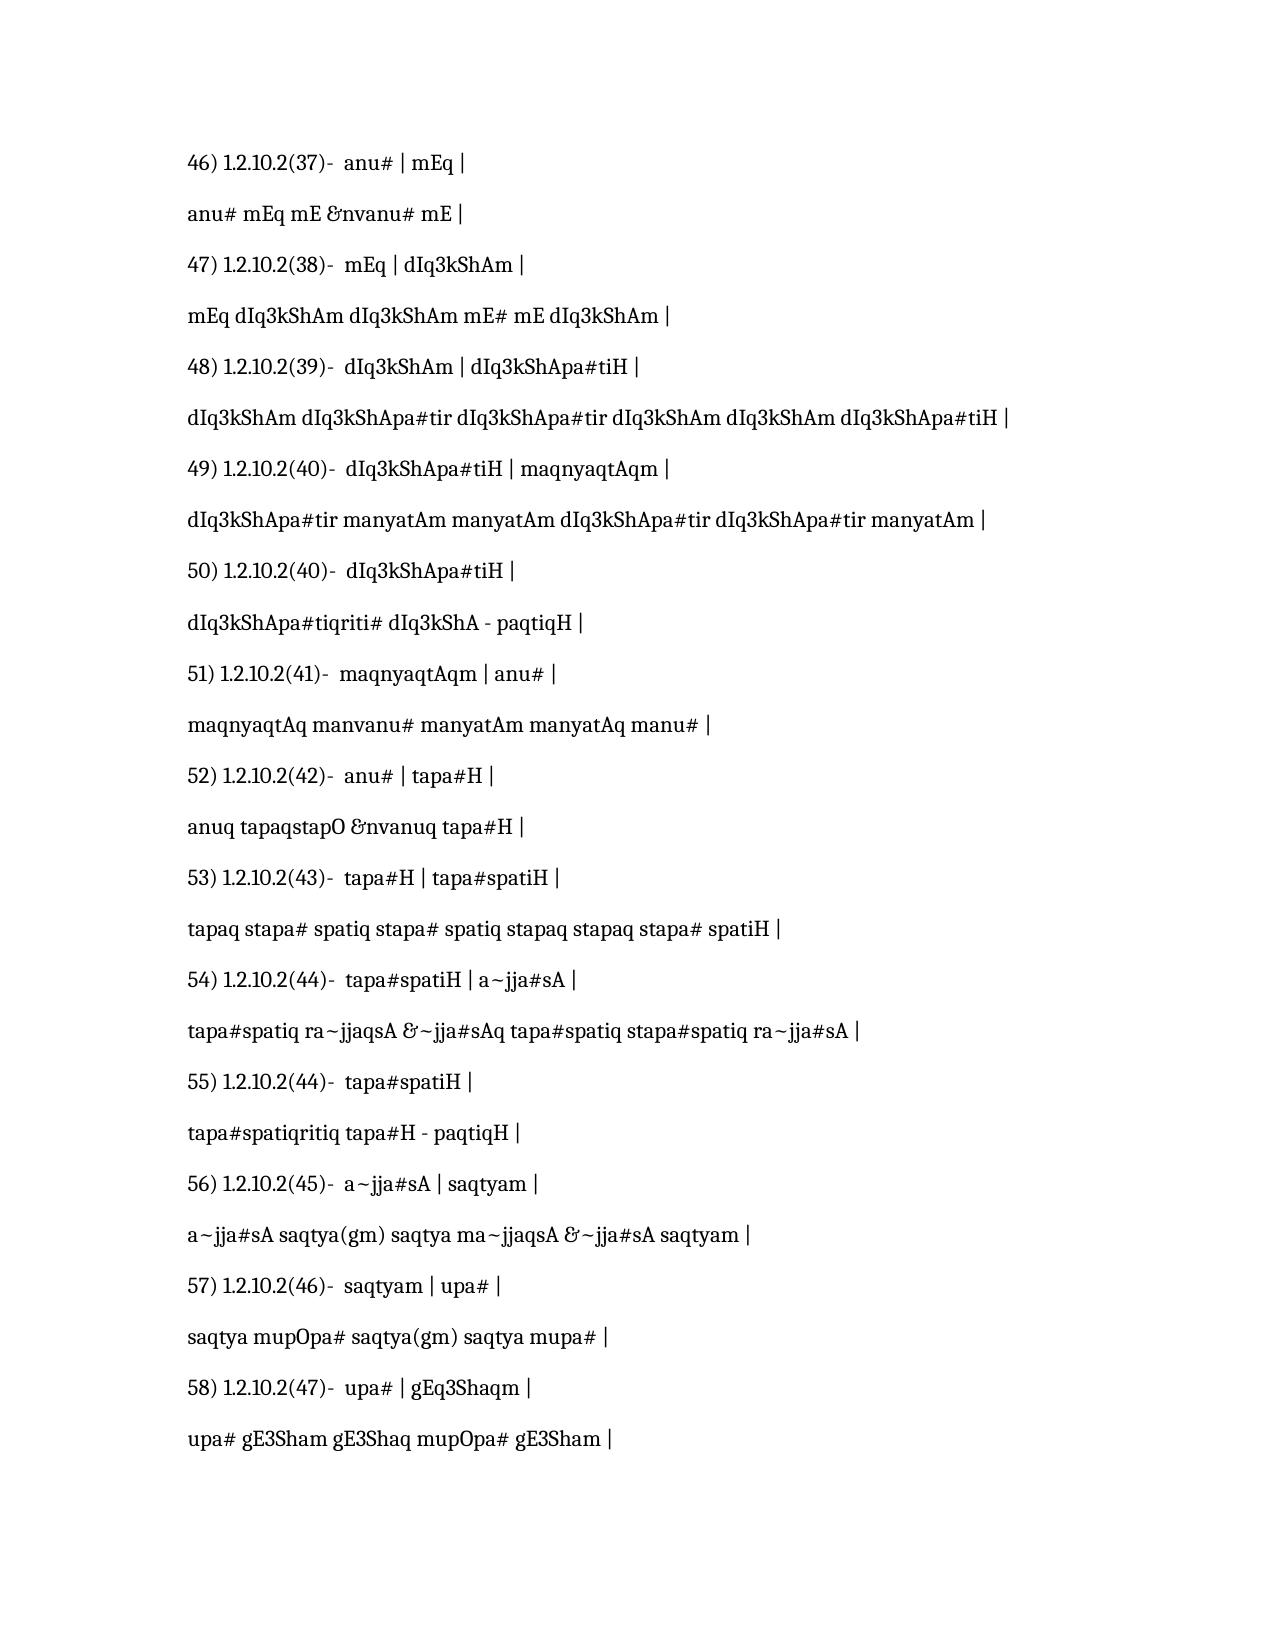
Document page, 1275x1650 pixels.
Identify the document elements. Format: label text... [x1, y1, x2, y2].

text 57) 1.2.10.2(46)- saqtyam | upa# | [187, 1273, 1087, 1299]
text 50) 1.2.10.2(40)- dIq3kShApa#tiH | [187, 558, 1087, 585]
text 47) 1.2.10.2(38)- mEq | dIq3kShAm | [187, 252, 1087, 278]
text tapa#spatiq ra~jjaqsA &~jja#sAq tapa#spatiq stapa#spatiq ra~jja#sA | [187, 1018, 1087, 1044]
text 52) 1.2.10.2(42)- anu# | tapa#H | [187, 762, 1087, 789]
text 51) 1.2.10.2(41)- maqnyaqtAqm | anu# | [187, 660, 1087, 687]
text tapaq stapa# spatiq stapa# spatiq stapaq stapaq stapa# spatiH | [187, 916, 1087, 942]
text 46) 1.2.10.2(37)- anu# | mEq | [187, 150, 1087, 176]
text tapa#spatiqritiq tapa#H - paqtiqH | [187, 1120, 1087, 1146]
text anu# mEq mE &nvanu# mE | [187, 201, 1087, 227]
text dIq3kShApa#tir manyatAm manyatAm dIq3kShApa#tir dIq3kShApa#tir manyatAm | [187, 507, 1087, 534]
text anuq tapaqstapO &nvanuq tapa#H | [187, 813, 1087, 840]
text 53) 1.2.10.2(43)- tapa#H | tapa#spatiH | [187, 864, 1087, 891]
text a~jja#sA saqtya(gm) saqtya ma~jjaqsA &~jja#sA saqtyam | [187, 1222, 1087, 1248]
text mEq dIq3kShAm dIq3kShAm mE# mE dIq3kShAm | [187, 303, 1087, 329]
text 55) 1.2.10.2(44)- tapa#spatiH | [187, 1069, 1087, 1095]
text maqnyaqtAq manvanu# manyatAm manyatAq manu# | [187, 711, 1087, 738]
text 49) 1.2.10.2(40)- dIq3kShApa#tiH | maqnyaqtAqm | [187, 456, 1087, 483]
text dIq3kShAm dIq3kShApa#tir dIq3kShApa#tir dIq3kShAm dIq3kShAm dIq3kShApa#tiH | [187, 405, 1087, 432]
text 58) 1.2.10.2(47)- upa# | gEq3Shaqm | [187, 1375, 1087, 1401]
text 54) 1.2.10.2(44)- tapa#spatiH | a~jja#sA | [187, 967, 1087, 993]
text 48) 1.2.10.2(39)- dIq3kShAm | dIq3kShApa#tiH | [187, 354, 1087, 381]
text saqtya mupOpa# saqtya(gm) saqtya mupa# | [187, 1324, 1087, 1350]
text upa# gE3Sham gE3Shaq mupOpa# gE3Sham | [187, 1426, 1087, 1452]
text 56) 1.2.10.2(45)- a~jja#sA | saqtyam | [187, 1171, 1087, 1197]
text dIq3kShApa#tiqriti# dIq3kShA - paqtiqH | [187, 609, 1087, 636]
